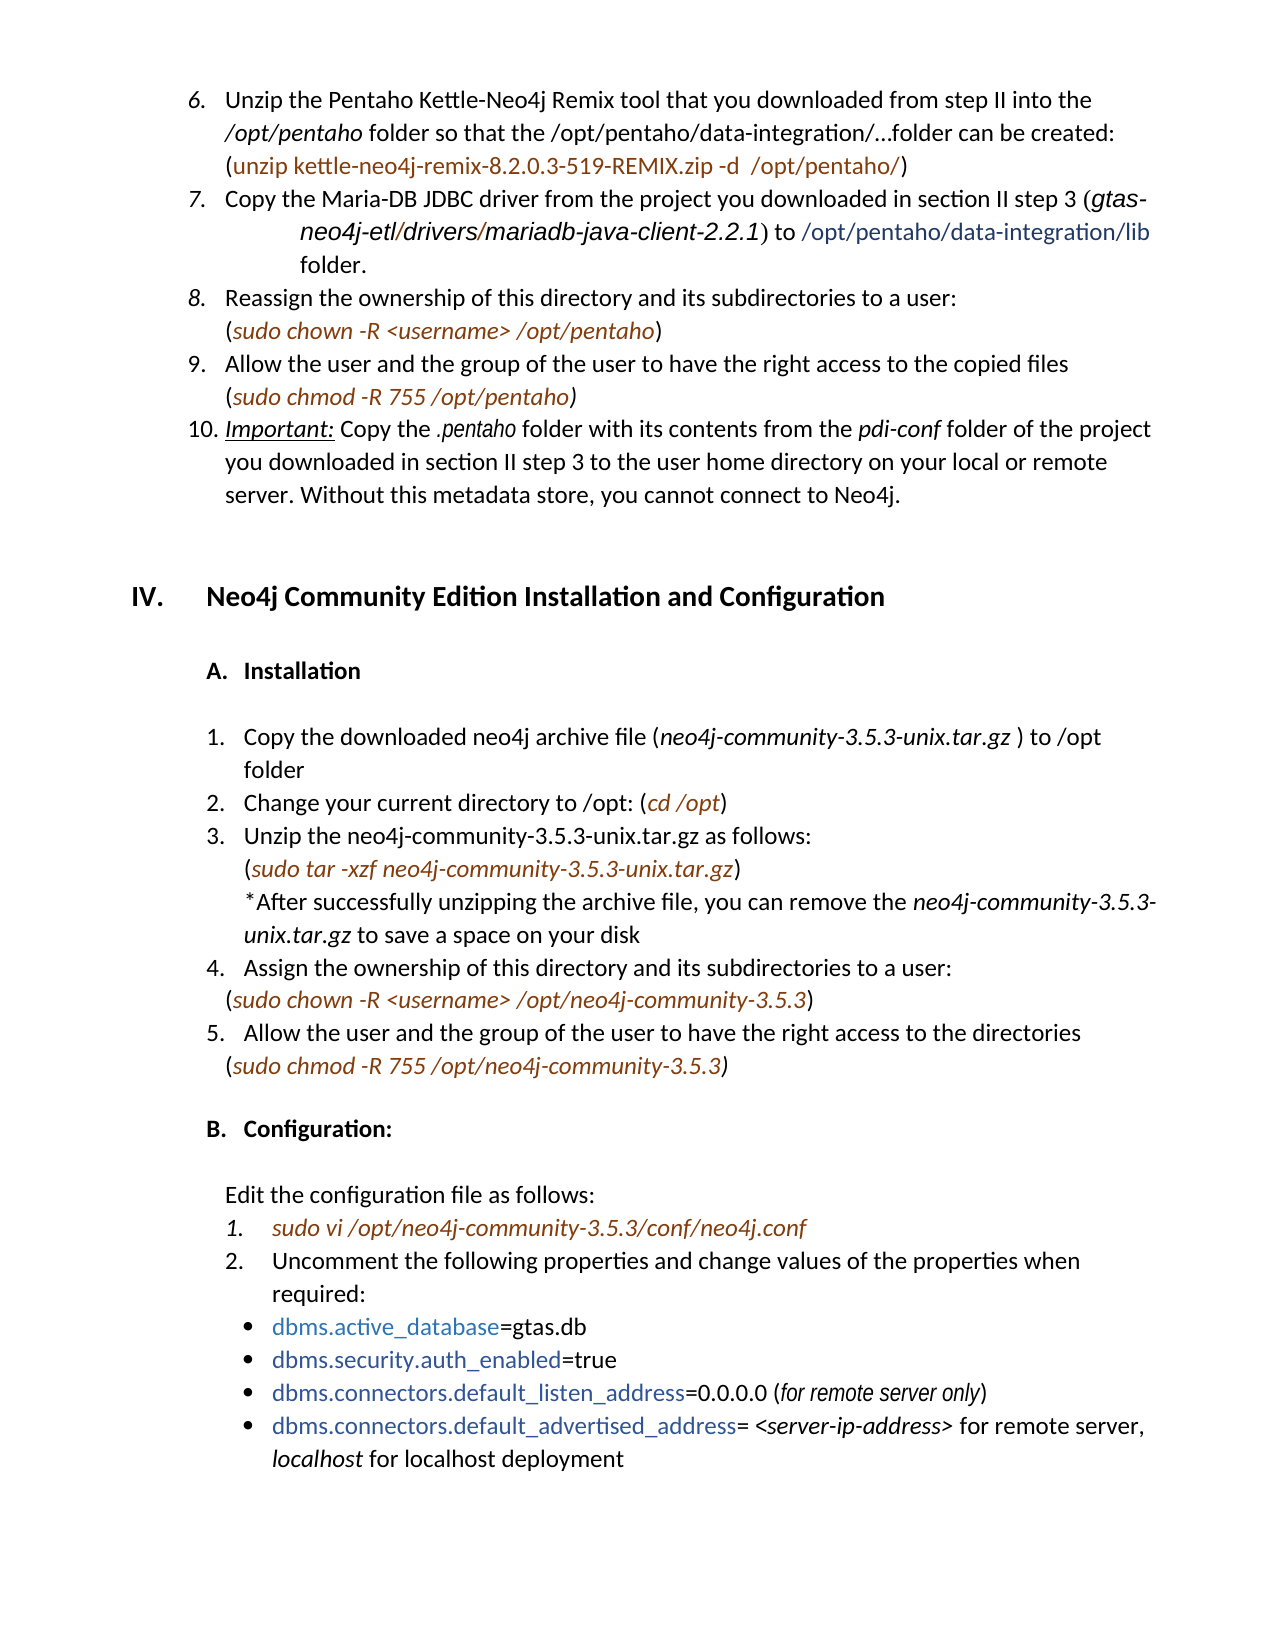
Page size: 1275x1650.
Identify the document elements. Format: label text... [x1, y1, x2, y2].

list (sudo chown -R <username> /opt/pentaho) [225, 315, 1162, 345]
list (sudo chown -R <username> /opt/neo4j-community-3.5.3) [225, 984, 1162, 1015]
list Important: Copy the .pentaho folder with its contents from the pdi-conf folder of the project you downloaded in section II step 3 to the user home directory on your local or remote server. Without this metadata store, you cannot connect to Neo4j. [187, 413, 1162, 510]
list Uncomment the following properties and change values of the properties when required: [225, 1245, 1162, 1309]
list Allow the user and the group of the user to have the right access to the copied files [187, 348, 1162, 378]
list *After successfully unzipping the archive file, you can remove the neo4j-community-3.5.3-unix.tar.gz to save a space on your disk [244, 886, 1162, 949]
list Neo4j Community Edition Installation and Configuration [131, 578, 1162, 614]
list Copy the Maria-DB JDBC driver from the project you downloaded in section II step 3 (gtas-neo4j-etl/drivers/mariadb-java-client-2.2.1) to /opt/pentaho/data-integration/lib folder. [187, 183, 1162, 279]
list Configuration: [206, 1113, 1162, 1144]
list Edit the configuration file as follows: [225, 1179, 1162, 1210]
list dbms.active_database=gtas.db [244, 1311, 1162, 1342]
list dbms.security.auth_enabled=true [244, 1344, 1162, 1374]
list Installation [206, 655, 1162, 686]
list sudo vi /opt/neo4j-community-3.5.3/conf/neo4j.conf [225, 1212, 1162, 1243]
list dbms.connectors.default_listen_address=0.0.0.0 (for remote server only) [244, 1377, 1162, 1407]
list Unzip the neo4j-community-3.5.3-unix.tar.gz as follows: [206, 820, 1162, 851]
list Assign the ownership of this directory and its subdirectories to a user: [206, 952, 1162, 982]
list (sudo tar -xzf neo4j-community-3.5.3-unix.tar.gz) [244, 853, 1162, 883]
list (sudo chmod -R 755 /opt/neo4j-community-3.5.3) [225, 1050, 1162, 1081]
list Allow the user and the group of the user to have the right access to the directories [206, 1017, 1162, 1048]
list (sudo chmod -R 755 /opt/pentaho) [225, 381, 1162, 411]
list Unzip the Pentaho Kettle-Neo4j Remix tool that you downloaded from step II into the /opt/pentaho folder so that the /opt/pentaho/data-integration/…folder can be created: (unzip kettle-neo4j-remix-8.2.0.3-519-REMIX.zip -d /opt/pentaho/) [187, 84, 1162, 181]
list dbms.connectors.default_advertised_address= <server-ip-address> for remote server, localhost for localhost deployment [244, 1410, 1162, 1473]
list Change your current directory to /opt: (cd /opt) [206, 787, 1162, 818]
list Copy the downloaded neo4j archive file (neo4j-community-3.5.3-unix.tar.gz ) to /opt folder [206, 721, 1162, 785]
list Reassign the ownership of this directory and its subdirectories to a user: [187, 282, 1162, 312]
